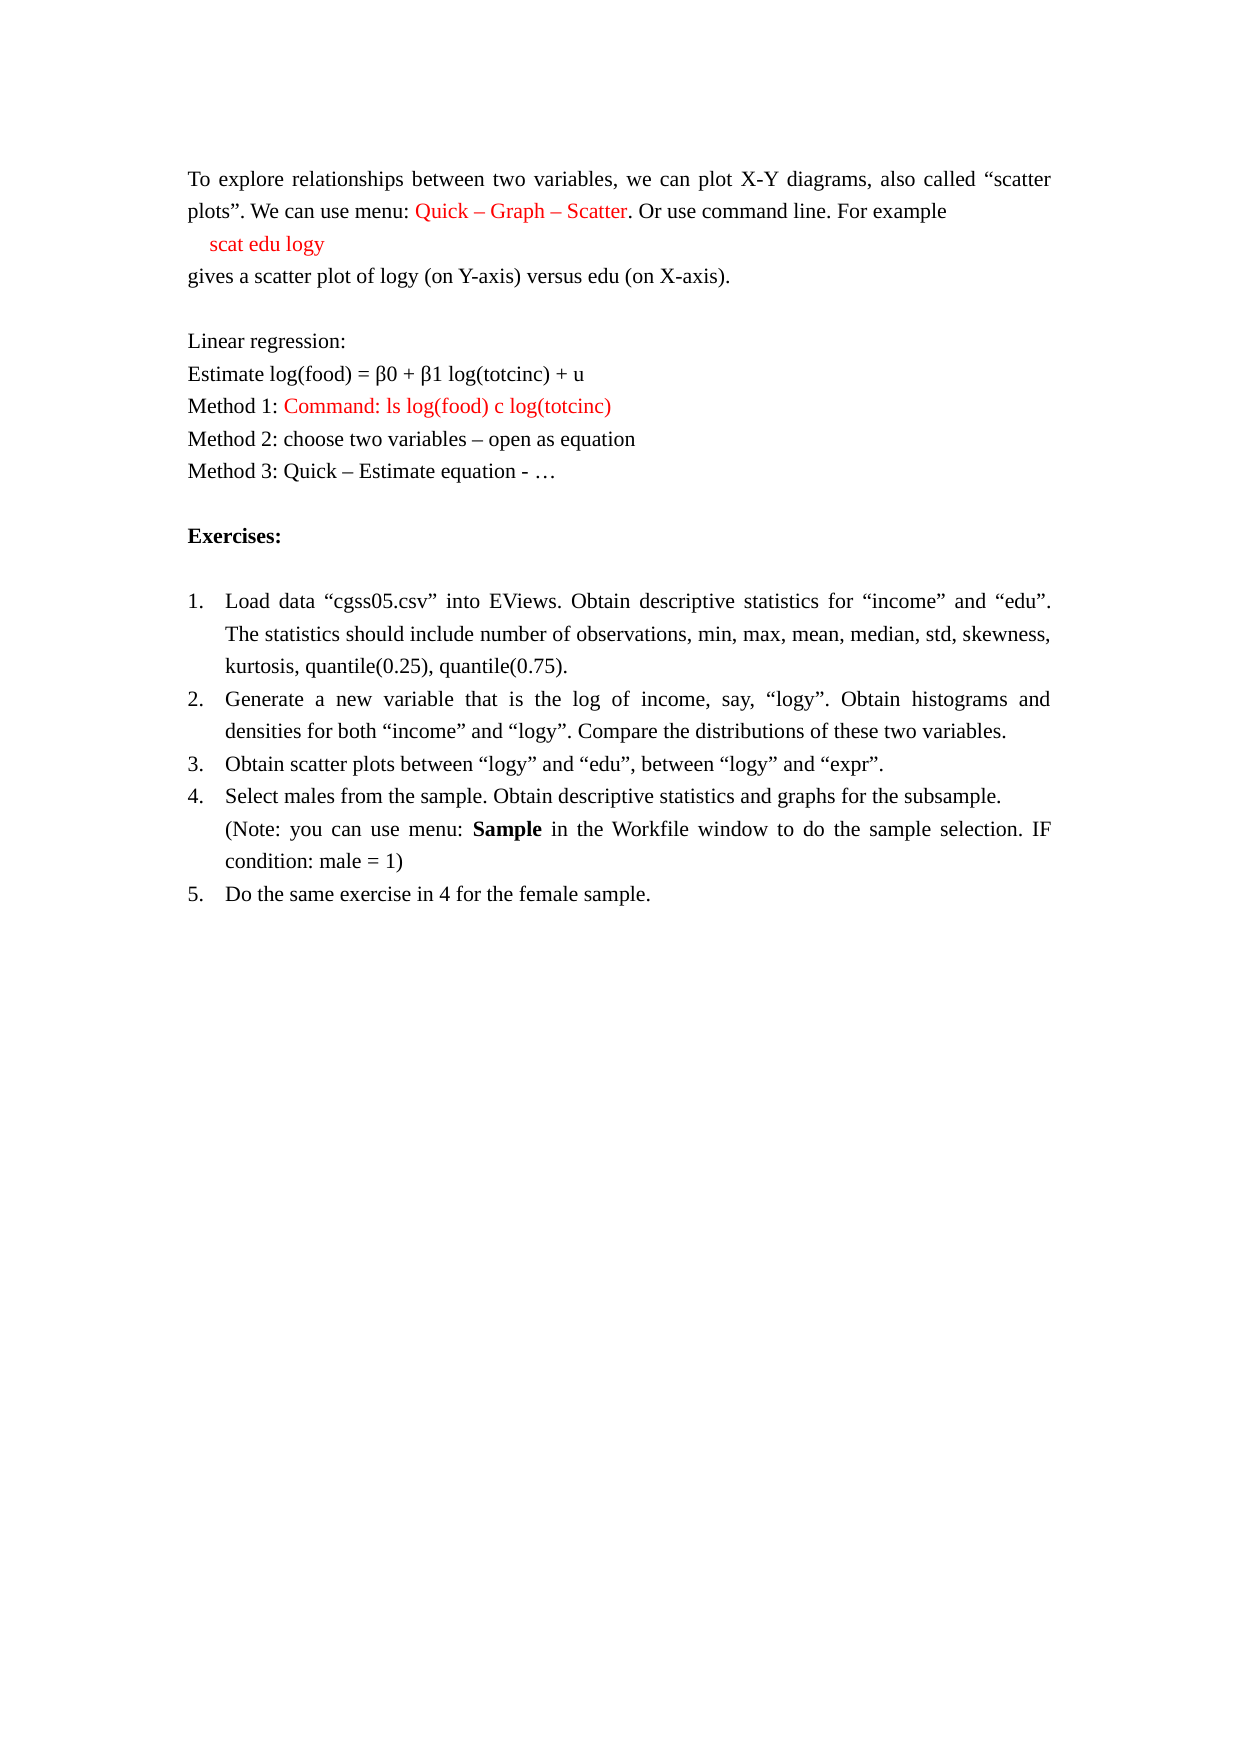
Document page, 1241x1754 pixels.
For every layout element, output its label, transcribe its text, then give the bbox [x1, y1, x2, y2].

text scat edu logy [209, 227, 1053, 259]
text (Note: you can use menu: Sample in the Workfile window to do the sample selection. IF condition: male = 1) [225, 812, 1053, 877]
list Load data “cgss05.csv” into EViews. Obtain descriptive statistics for “income” and “edu”. The statistics should include number of observations, min, max, mean, median, std, skewness, kurtosis, quantile(0.25), quantile(0.75). [187, 584, 1053, 682]
text Linear regression: [187, 324, 1053, 357]
text Method 1: Command: ls log(food) c log(totcinc) [187, 389, 1053, 422]
list Select males from the sample. Obtain descriptive statistics and graphs for the subsample. [187, 779, 1053, 812]
list Generate a new variable that is the log of income, say, “logy”. Obtain histograms and densities for both “income” and “logy”. Compare the distributions of these two variables. [187, 682, 1053, 747]
list Obtain scatter plots between “logy” and “edu”, between “logy” and “expr”. [187, 747, 1053, 779]
list Do the same exercise in 4 for the female sample. [187, 877, 1053, 909]
text Exercises: [187, 519, 1053, 552]
text Method 3: Quick – Estimate equation - … [187, 454, 1053, 487]
text Estimate log(food) = β0 + β1 log(totcinc) + u [187, 357, 1053, 389]
text gives a scatter plot of logy (on Y-axis) versus edu (on X-axis). [187, 259, 1053, 292]
text Method 2: choose two variables – open as equation [187, 422, 1053, 454]
text To explore relationships between two variables, we can plot X-Y diagrams, also called “scatter plots”. We can use menu: Quick – Graph – Scatter. Or use command line. For example [187, 162, 1053, 227]
